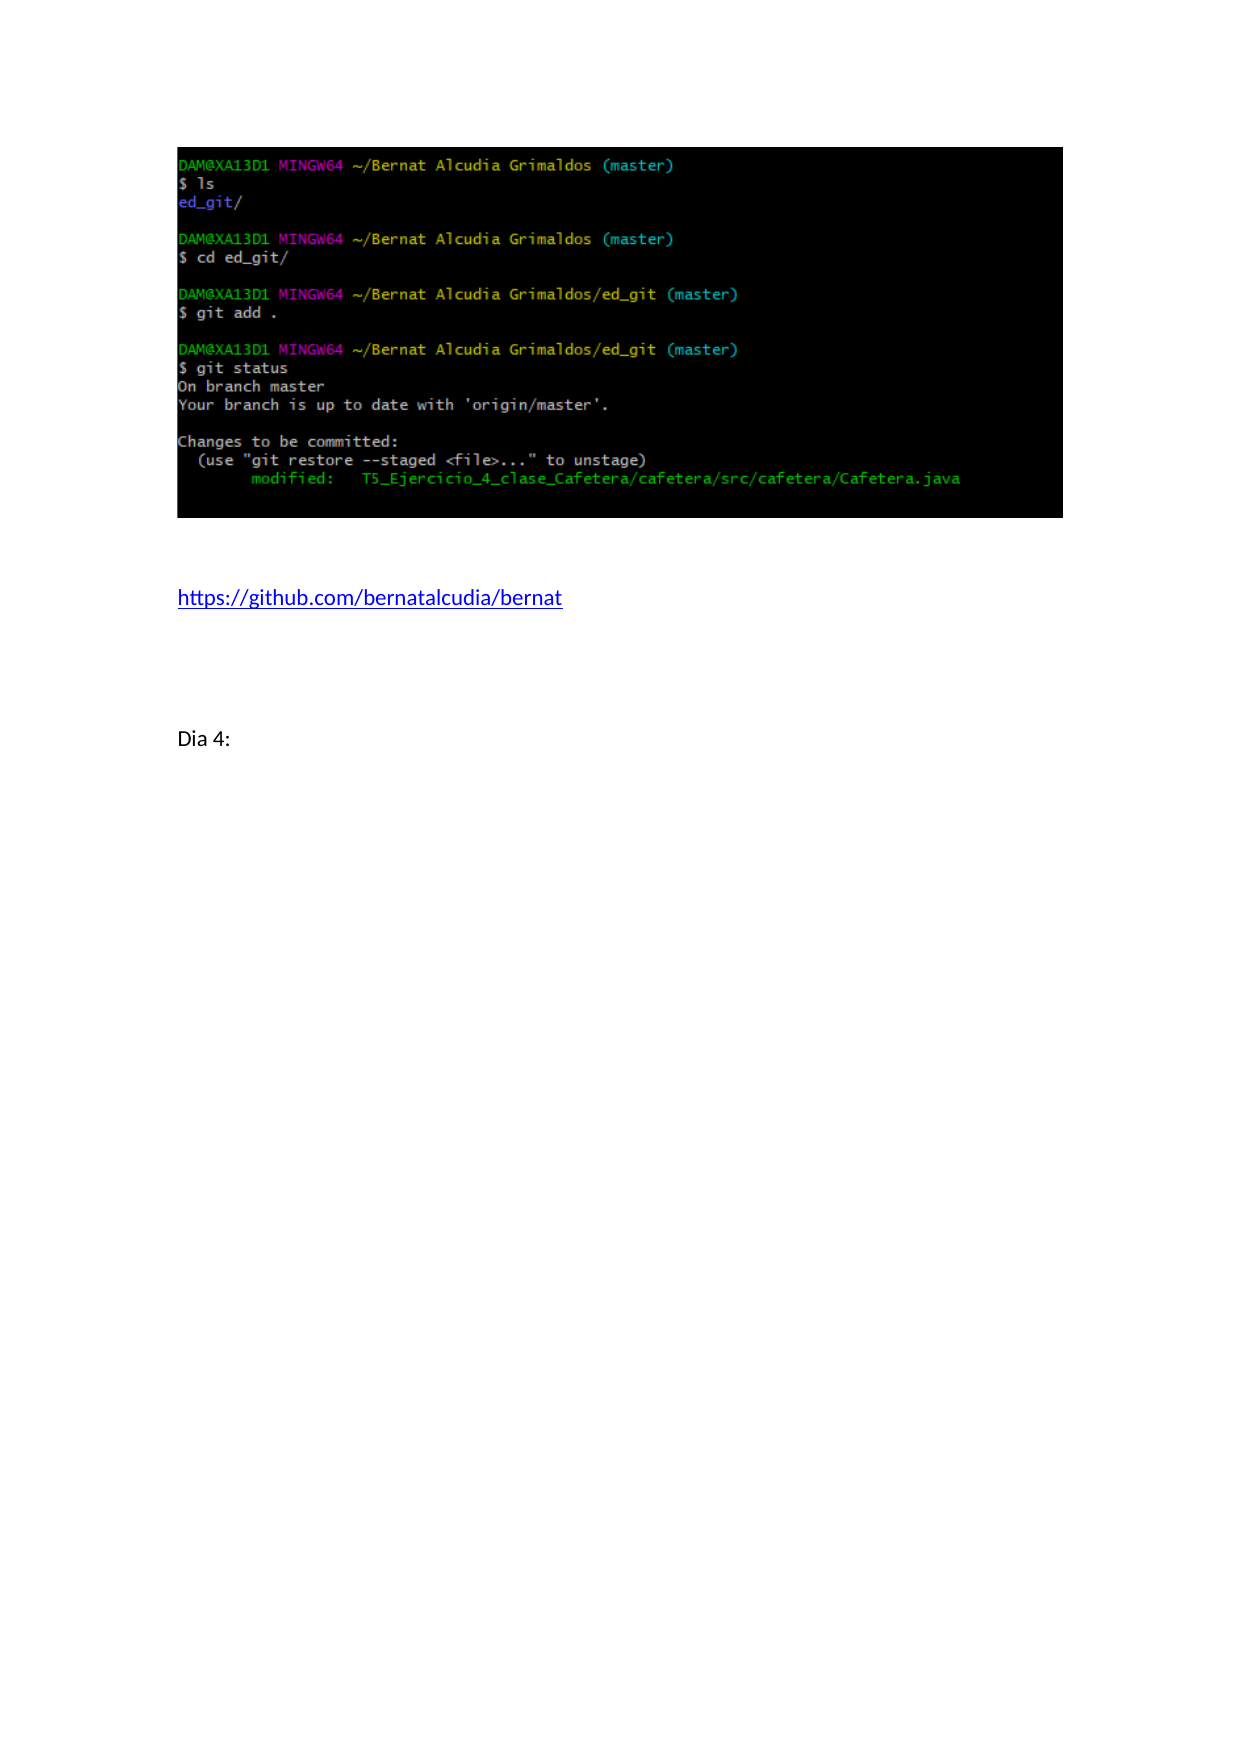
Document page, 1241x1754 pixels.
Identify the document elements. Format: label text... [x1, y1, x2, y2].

text https://github.com/bernatalcudia/bernat [177, 583, 1063, 611]
picture [177, 147, 1063, 518]
text Dia 4: [177, 724, 1063, 752]
